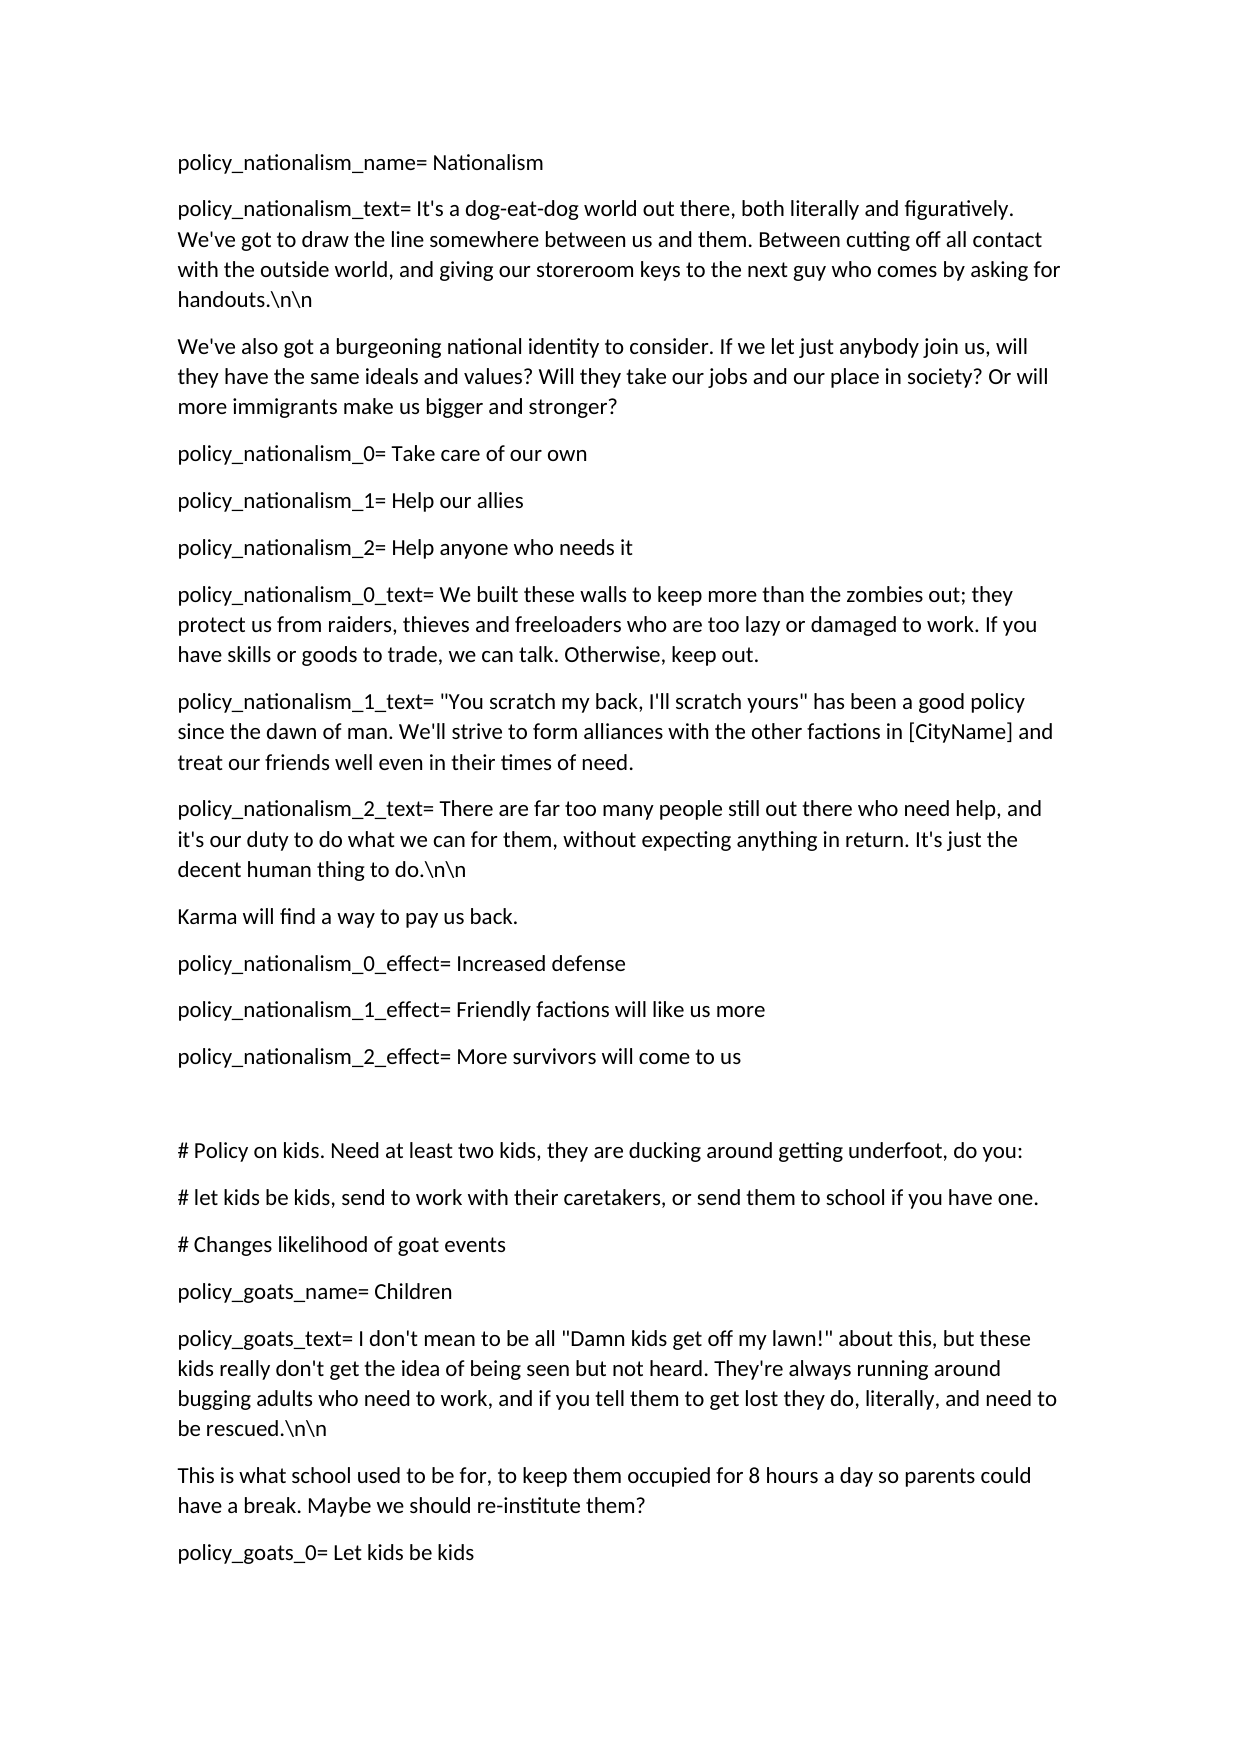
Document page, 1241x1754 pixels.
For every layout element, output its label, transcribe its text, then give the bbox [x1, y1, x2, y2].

text policy_nationalism_2_text= There are far too many people still out there who need help, and it's our duty to do what we can for them, without expecting anything in return. It's just the decent human thing to do.\n\n [177, 794, 1063, 883]
text # Changes likelihood of goat events [177, 1230, 1063, 1258]
text policy_nationalism_0_text= We built these walls to keep more than the zombies out; they protect us from raiders, thieves and freeloaders who are too lazy or damaged to work. If you have skills or goods to trade, we can talk. Otherwise, keep out. [177, 580, 1063, 668]
text policy_nationalism_0= Take care of our own [177, 439, 1063, 467]
text policy_nationalism_1= Help our allies [177, 486, 1063, 514]
text policy_goats_name= Children [177, 1277, 1063, 1305]
text policy_nationalism_1_text= "You scratch my back, I'll scratch yours" has been a good policy since the dawn of man. We'll strive to form alliances with the other factions in [CityName] and treat our friends well even in their times of need. [177, 687, 1063, 776]
text This is what school used to be for, to keep them occupied for 8 hours a day so parents could have a break. Maybe we should re-institute them? [177, 1461, 1063, 1519]
text policy_nationalism_2_effect= More survivors will come to us [177, 1042, 1063, 1070]
text policy_nationalism_text= It's a dog-eat-dog world out there, both literally and figuratively. We've got to draw the line somewhere between us and them. Between cutting off all contact with the outside world, and giving our storeroom keys to the next guy who comes by asking for handouts.\n\n [177, 194, 1063, 313]
text # let kids be kids, send to work with their caretakers, or send them to school if you have one. [177, 1183, 1063, 1211]
text Karma will find a way to pay us back. [177, 902, 1063, 930]
text policy_goats_0= Let kids be kids [177, 1538, 1063, 1566]
text policy_goats_text= I don't mean to be all "Damn kids get off my lawn!" about this, but these kids really don't get the idea of being seen but not heard. They're always running around bugging adults who need to work, and if you tell them to get lost they do, literally, and need to be rescued.\n\n [177, 1324, 1063, 1442]
text policy_nationalism_0_effect= Increased defense [177, 949, 1063, 977]
text policy_nationalism_2= Help anyone who needs it [177, 533, 1063, 561]
text policy_nationalism_1_effect= Friendly factions will like us more [177, 996, 1063, 1023]
text We've also got a burgeoning national identity to consider. If we let just anybody join us, will they have the same ideals and values? Will they take our jobs and our place in society? Or will more immigrants make us bigger and stronger? [177, 332, 1063, 420]
text policy_nationalism_name= Nationalism [177, 148, 1063, 176]
text # Policy on kids. Need at least two kids, they are ducking around getting underfoot, do you: [177, 1136, 1063, 1164]
